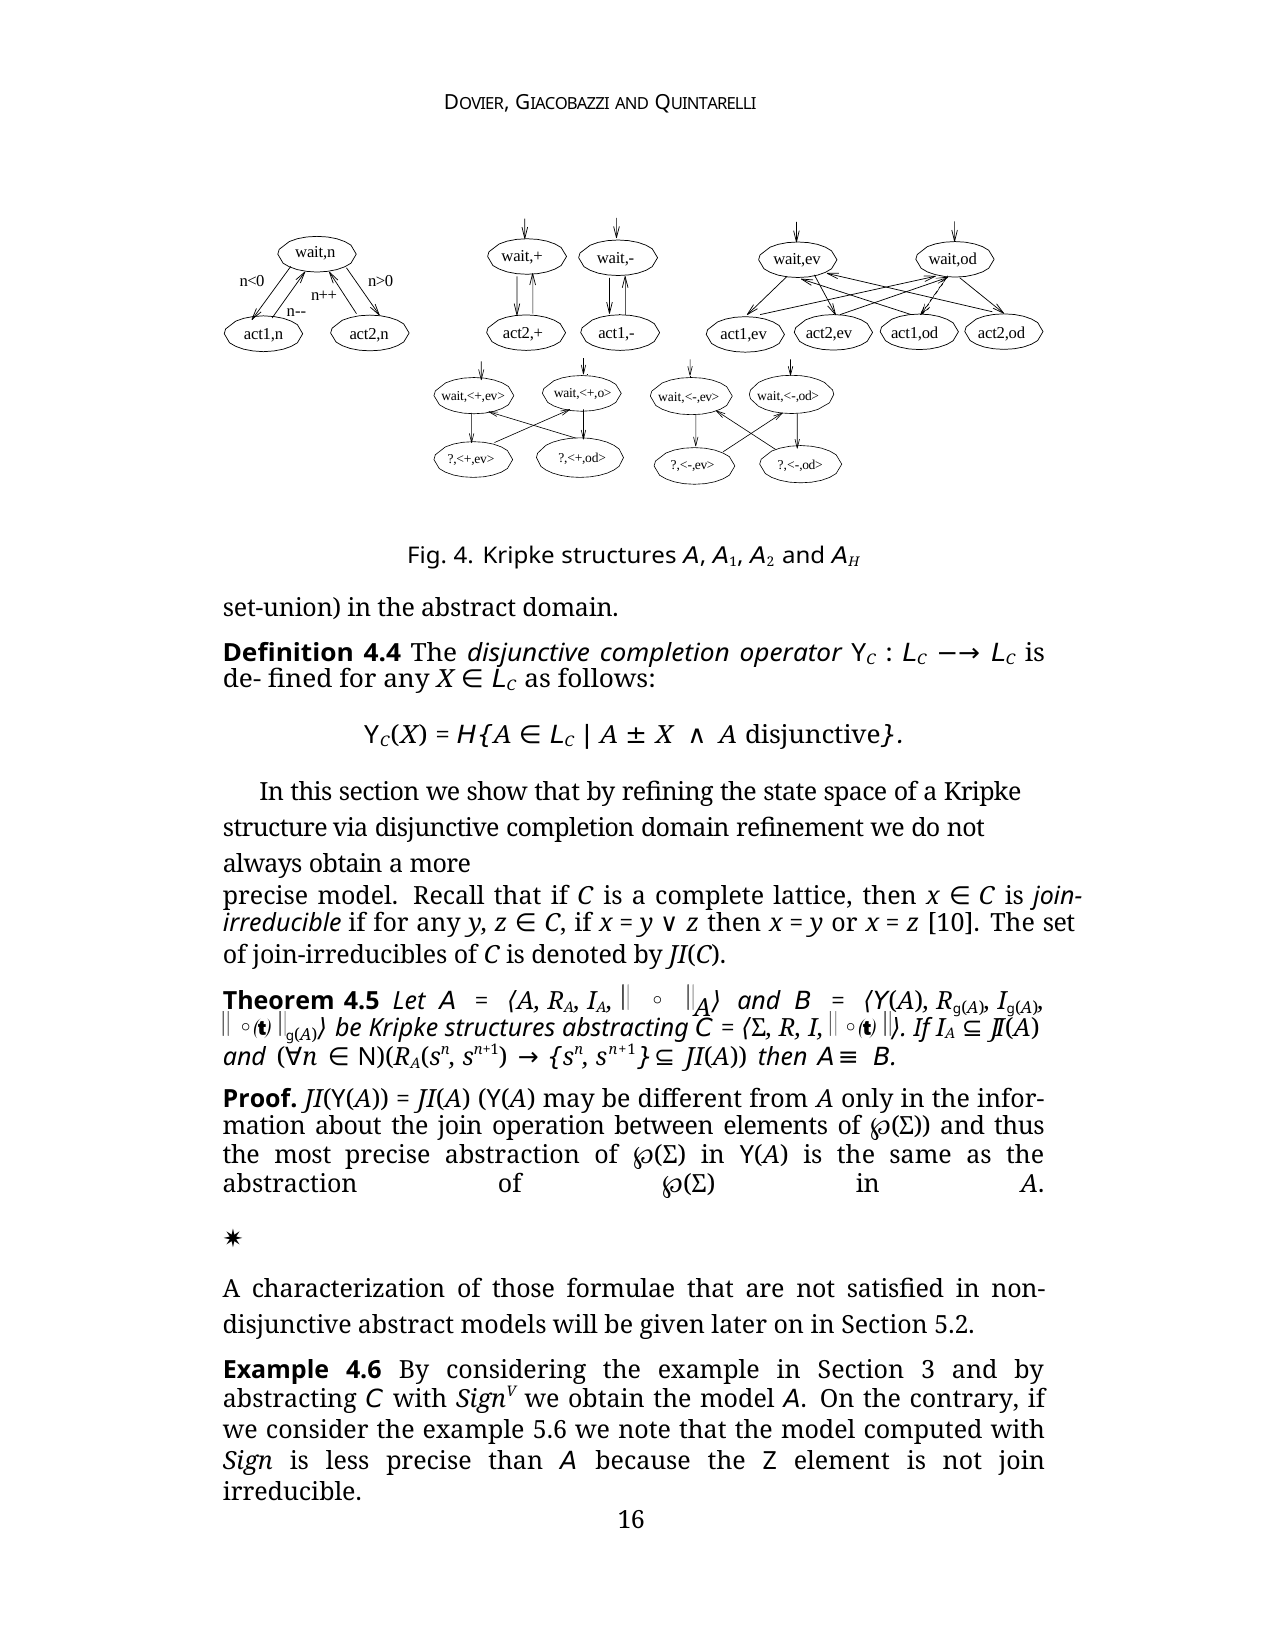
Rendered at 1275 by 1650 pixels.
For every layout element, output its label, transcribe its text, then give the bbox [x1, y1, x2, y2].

text In this section we show that by refining the state space of a Kripke structure via disjunctive completion domain refinement we do not always obtain a more [223, 774, 1052, 879]
picture [687, 984, 694, 1010]
picture [829, 1011, 837, 1036]
picture [622, 984, 629, 1010]
text YC(X) = H{A ∈ LC | A ± X ∧ A disjunctive}. [200, 716, 1067, 750]
picture [884, 1011, 891, 1036]
text A characterization of those formulae that are not satisfied in non-disjunctive abstract models will be given later on in Section 5.2. [222, 1271, 1045, 1340]
text Example 4.6 By considering the example in Section 3 and by abstracting C with SignV we obtain the model A. On the contrary, if we consider the example 5.6 we note that the model computed with Sign is less precise than A because the Z element is not join irreducible. [223, 1354, 1045, 1507]
text Definition 4.4 The disjunctive completion operator YC : LC −→ LC is de- fined for any X ∈ LC as follows: [222, 639, 1045, 695]
text Theorem 4.5 Let A = ⟨A, RA, IA, ◦ A⟩ and B = ⟨Y(A), Rg(A), Ig(A), ◦ g(A)⟩ be Kripke structures abstracting C = ⟨Σ, R, I, ◦ ⟩. If IA ⊆ JI(A) and (∀n ∈ N)(RA(sn, sn+1) → {sn, sn+1}⊆ JI(A)) then A≡ B. [223, 983, 1045, 1072]
text of join-irreducibles of C is denoted by JI(C). [223, 939, 1096, 970]
text Fig. 4. Kripke structures A, A1, A2 and AH [199, 539, 1067, 570]
picture [222, 1011, 229, 1036]
text set-union) in the abstract domain. [223, 590, 1096, 624]
text precise model. Recall that if C is a complete lattice, then x ∈ C is join- irreducible if for any y, z ∈ C, if x = y ∨ z then x = y or x = z [10]. The set [223, 881, 1096, 939]
picture [920, 275, 948, 300]
picture [920, 296, 948, 315]
text Proof. JI(Y(A)) = JI(A) (Y(A) may be different from A only in the infor- mation about the join operation between elements of ℘(Σ)) and thus the most precise abstraction of ℘(Σ) in Y(A) is the same as the abstraction of ℘(Σ) in A. ✷ [222, 1084, 1045, 1254]
picture [279, 1011, 286, 1036]
